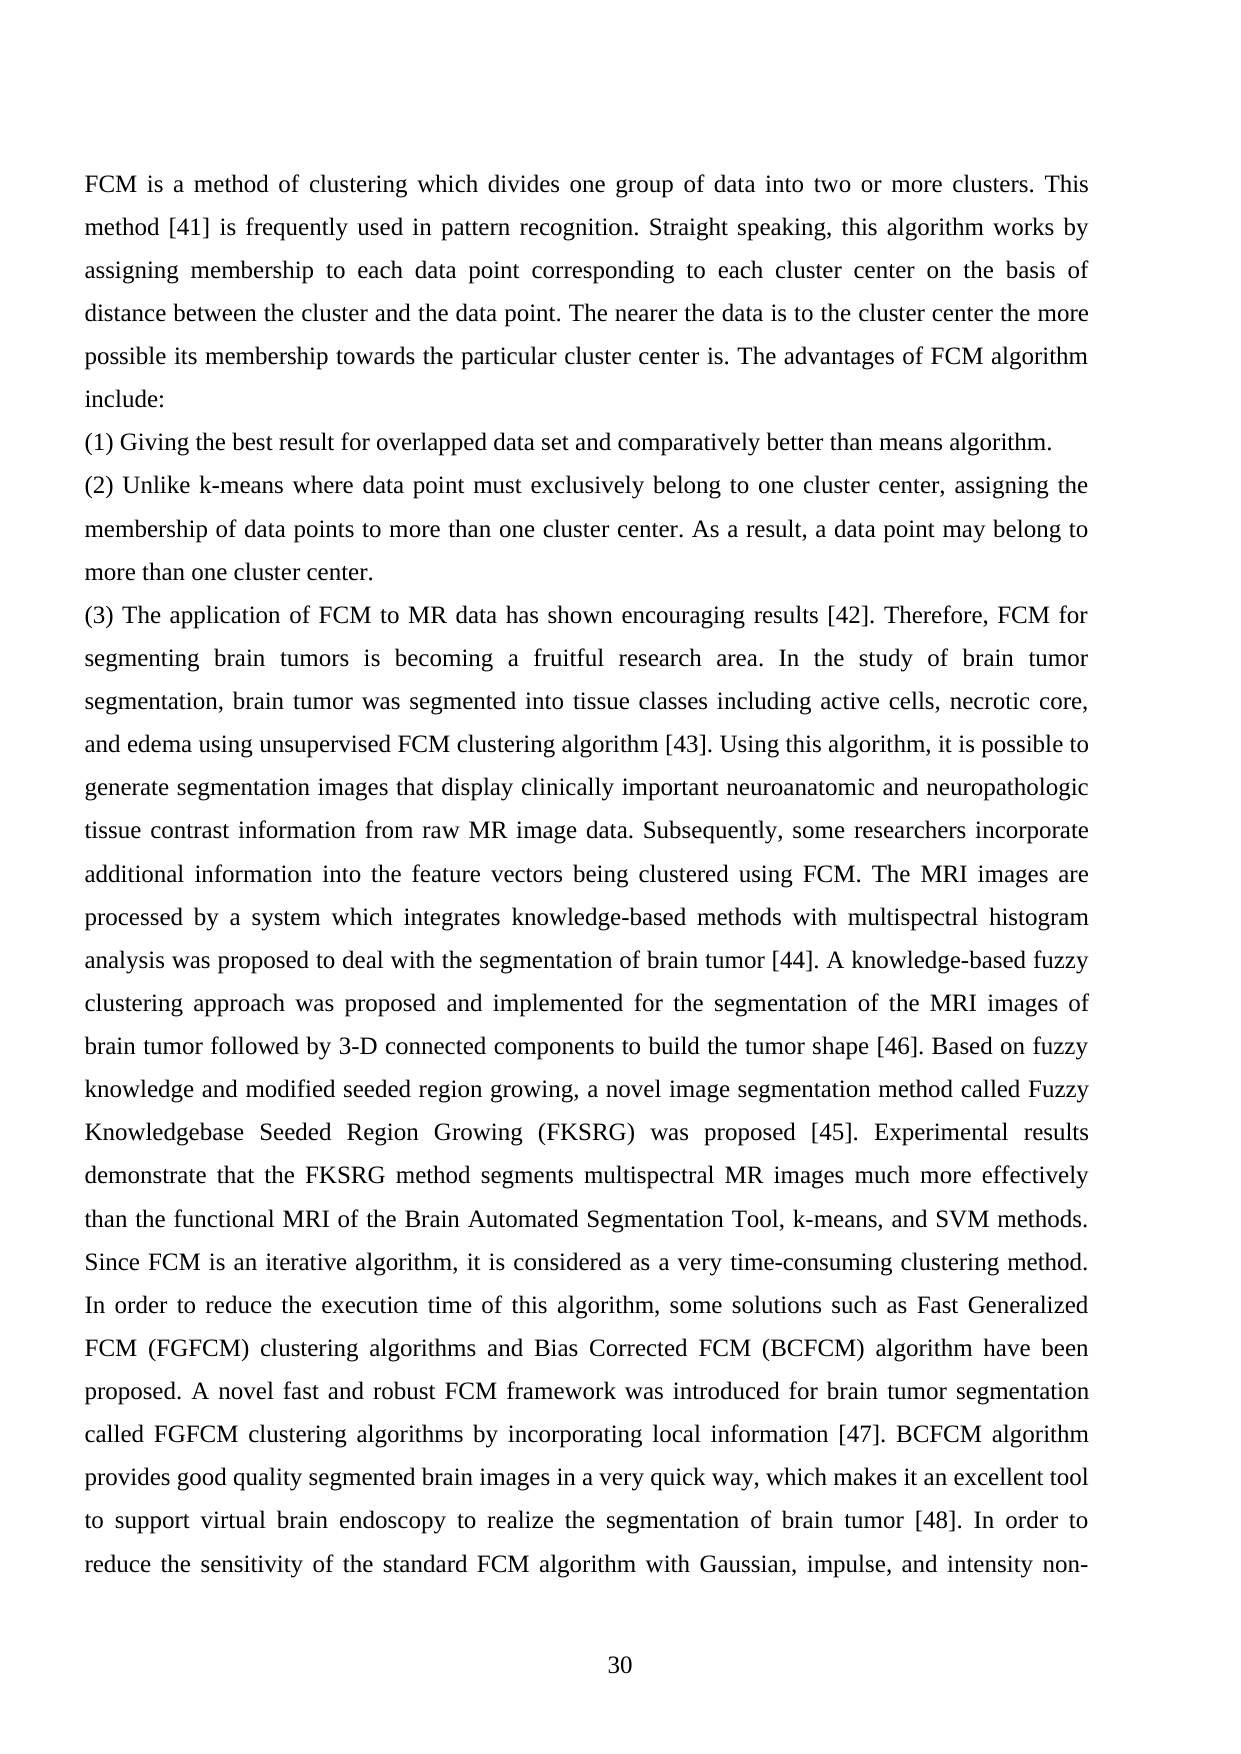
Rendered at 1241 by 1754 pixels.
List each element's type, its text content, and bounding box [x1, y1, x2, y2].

text (2) Unlike k-means where data point must exclusively belong to one cluster center, assigning the membership of data points to more than one cluster center. As a result, a data point may belong to more than one cluster center. [84, 471, 1090, 586]
text FCM is a method of clustering which divides one group of data into two or more clusters. This method [41] is frequently used in pattern recognition. Straight speaking, this algorithm works by assigning membership to each data point corresponding to each cluster center on the basis of distance between the cluster and the data point. The nearer the data is to the cluster center the more possible its membership towards the particular cluster center is. The advantages of FCM algorithm include: [84, 169, 1090, 413]
text (1) Giving the best result for overlapped data set and comparatively better than means algorithm. [84, 427, 1090, 456]
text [84, 600, 1090, 1577]
